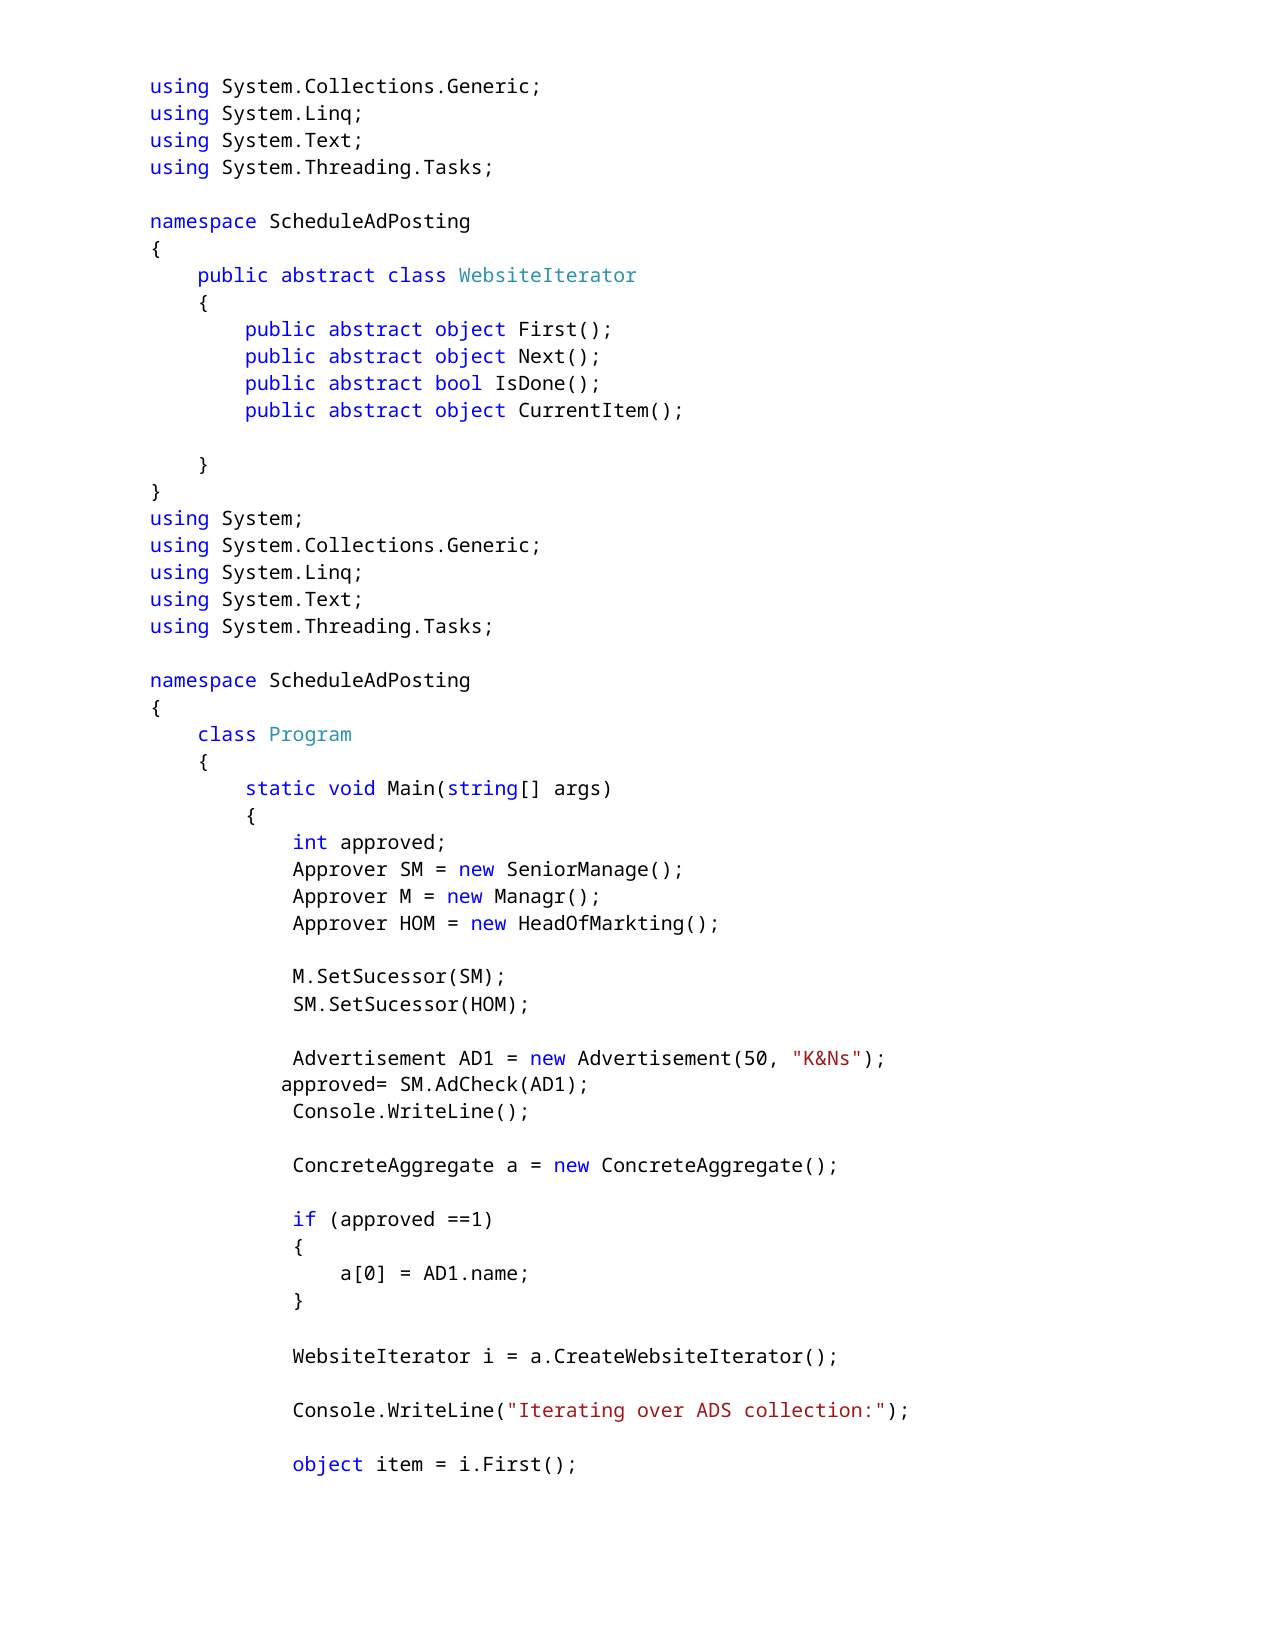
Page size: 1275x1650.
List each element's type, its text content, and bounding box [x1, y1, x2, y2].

text { [150, 693, 1095, 720]
text Console.WriteLine("Iterating over ADS collection:"); [150, 1396, 1095, 1423]
text Approver HOM = new HeadOfMarkting(); [150, 909, 1095, 936]
text Advertisement AD1 = new Advertisement(50, "K&Ns"); [150, 1044, 1095, 1071]
text SM.SetSucessor(HOM); [150, 990, 1095, 1017]
text Approver SM = new SeniorManage(); [150, 855, 1095, 882]
text { [150, 801, 1095, 828]
text { [150, 288, 1095, 315]
text using System.Linq; [150, 558, 1095, 585]
text using System.Collections.Generic; [150, 72, 1095, 99]
text public abstract object First(); [150, 315, 1095, 342]
text { [150, 747, 1095, 774]
text using System.Threading.Tasks; [150, 153, 1095, 180]
text object item = i.First(); [150, 1450, 1095, 1477]
text approved= SM.AdCheck(AD1); [150, 1071, 1095, 1098]
text using System.Text; [150, 585, 1095, 612]
text if (approved ==1) [150, 1206, 1095, 1233]
text { [150, 1233, 1095, 1259]
text Console.WriteLine(); [150, 1098, 1095, 1125]
text static void Main(string[] args) [150, 774, 1095, 801]
text } [150, 1287, 1095, 1313]
text public abstract object Next(); [150, 342, 1095, 369]
text M.SetSucessor(SM); [150, 963, 1095, 990]
text using System; [150, 504, 1095, 531]
text public abstract object CurrentItem(); [150, 396, 1095, 423]
text using System.Collections.Generic; [150, 531, 1095, 558]
text using System.Text; [150, 126, 1095, 153]
text namespace ScheduleAdPosting [150, 207, 1095, 234]
text ConcreteAggregate a = new ConcreteAggregate(); [150, 1152, 1095, 1179]
text using System.Threading.Tasks; [150, 612, 1095, 639]
text int approved; [150, 828, 1095, 855]
text class Program [150, 720, 1095, 747]
text a[0] = AD1.name; [150, 1259, 1095, 1287]
text } [150, 477, 1095, 504]
text using System.Linq; [150, 99, 1095, 126]
text { [150, 234, 1095, 261]
text WebsiteIterator i = a.CreateWebsiteIterator(); [150, 1342, 1095, 1369]
text public abstract class WebsiteIterator [150, 261, 1095, 288]
text Approver M = new Managr(); [150, 882, 1095, 909]
text } [150, 450, 1095, 477]
text public abstract bool IsDone(); [150, 369, 1095, 396]
text namespace ScheduleAdPosting [150, 666, 1095, 693]
